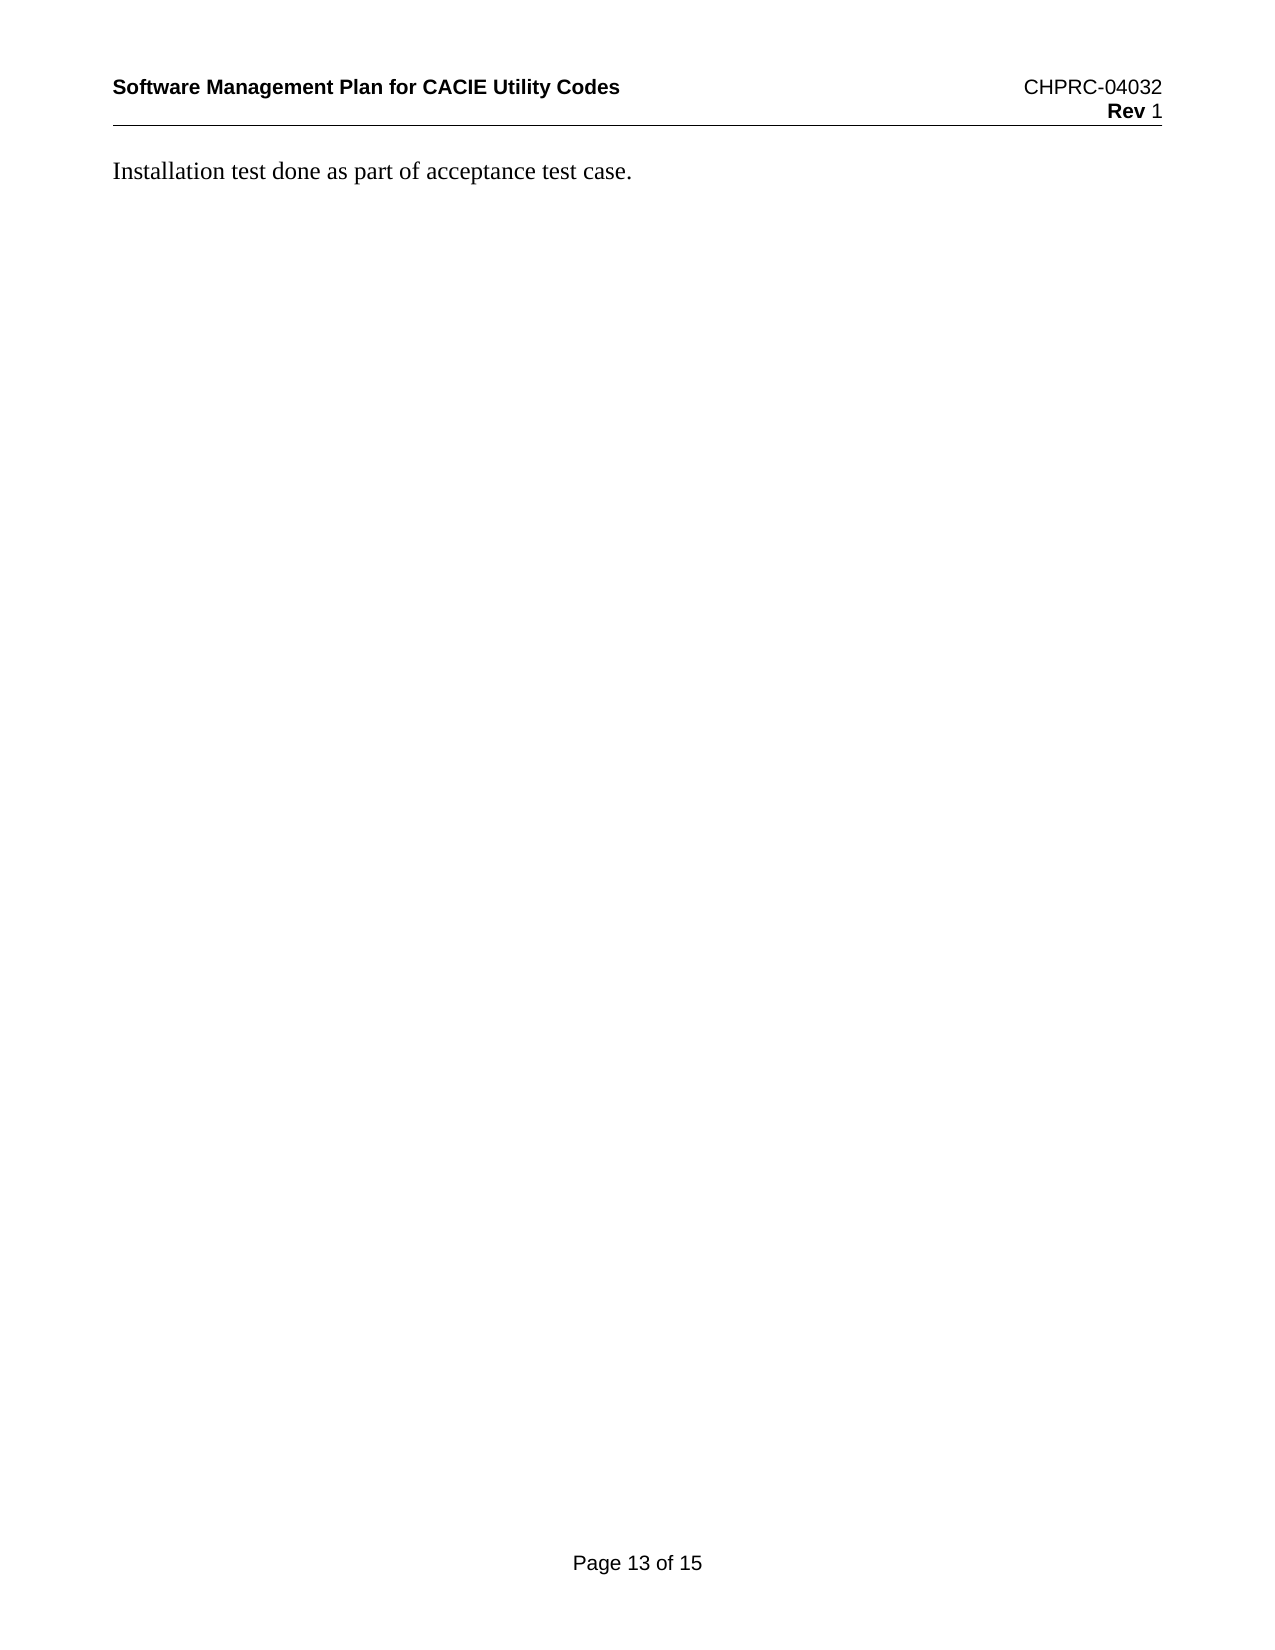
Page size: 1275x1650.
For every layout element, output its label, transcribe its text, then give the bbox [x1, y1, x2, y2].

text Installation test done as part of acceptance test case. [112, 156, 1162, 184]
